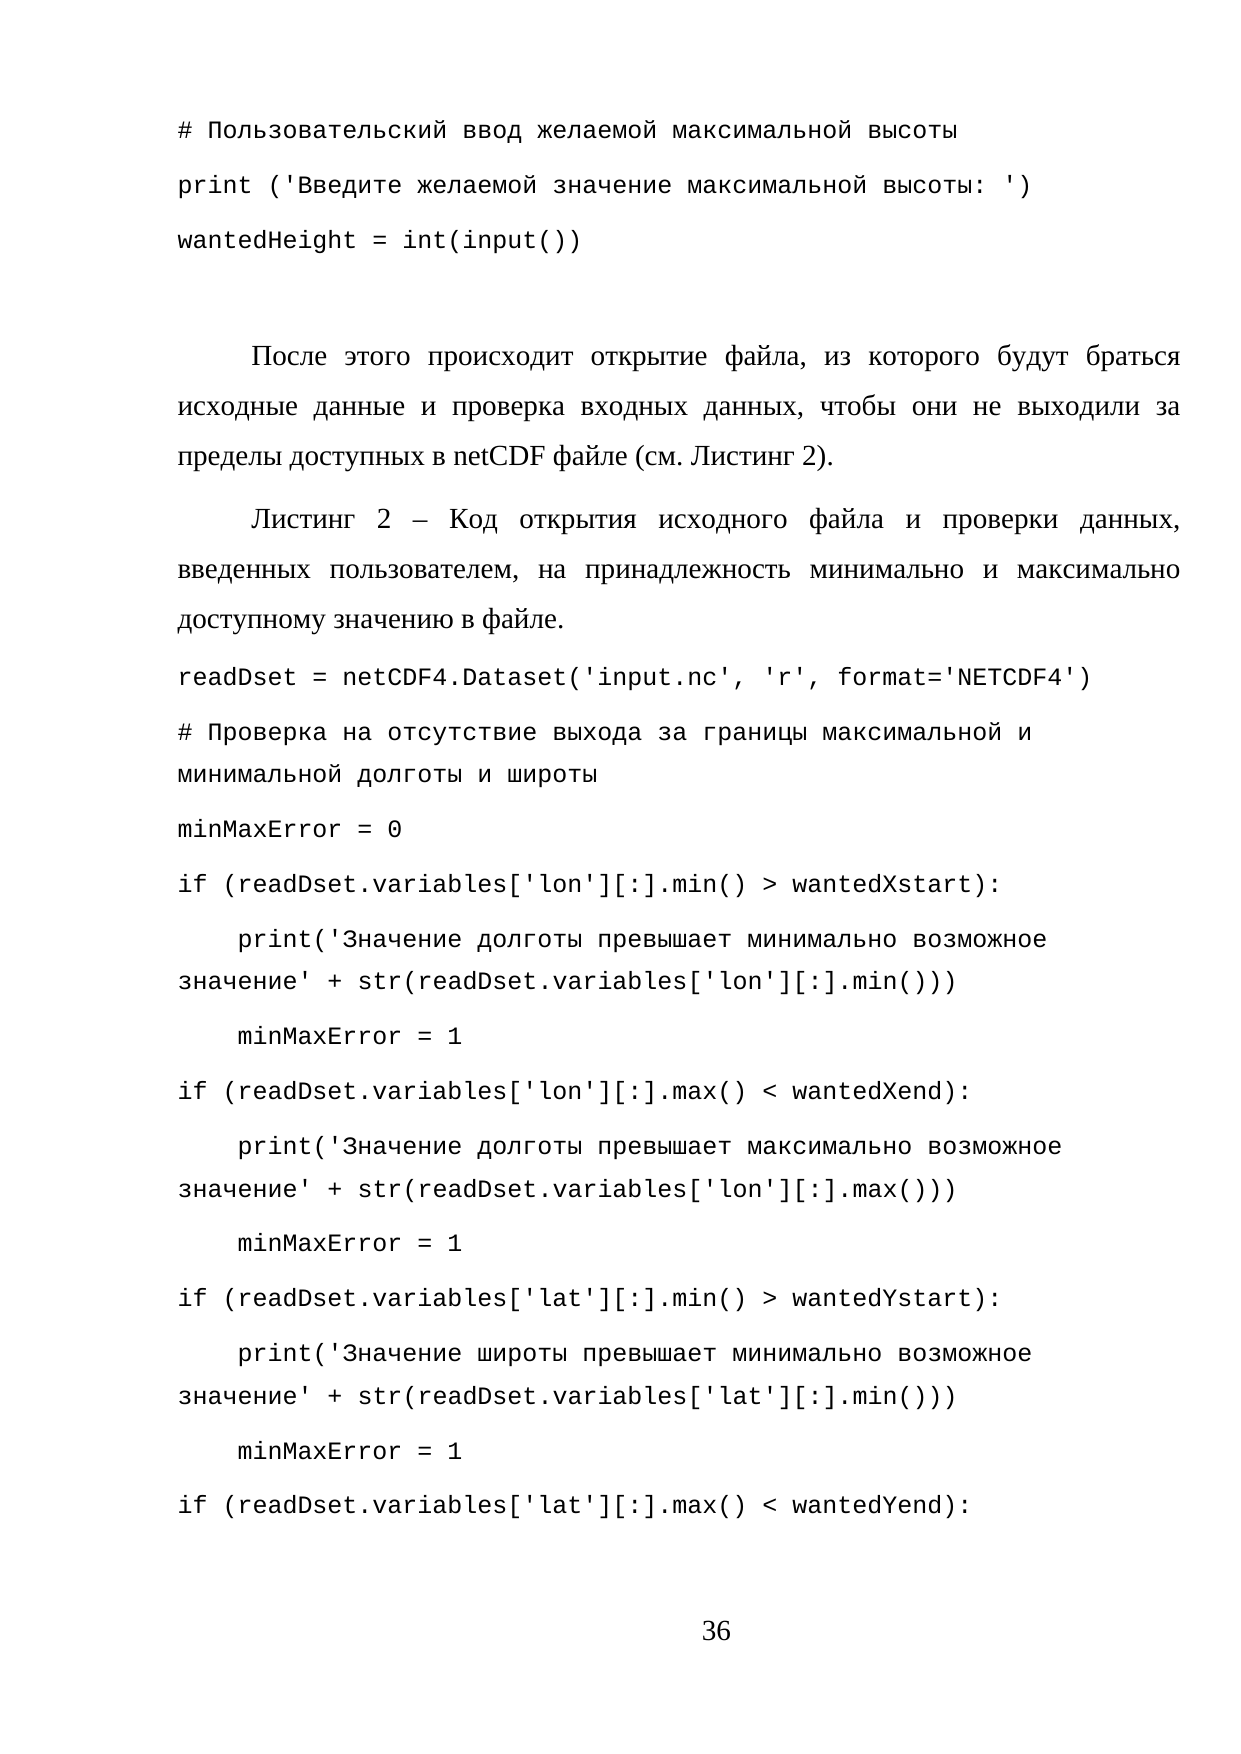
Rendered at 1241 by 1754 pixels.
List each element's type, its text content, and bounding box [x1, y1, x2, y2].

text minMaxError = 1 [177, 1231, 1181, 1259]
text minMaxError = 1 [177, 1438, 1181, 1467]
text if (readDset.variables['lat'][:].min() > wantedYstart): [177, 1286, 1181, 1314]
text wantedHeight = int(input()) [177, 228, 1181, 256]
text if (readDset.variables['lon'][:].max() < wantedXend): [177, 1079, 1181, 1107]
text print ('Введите желаемой значение максимальной высоты: ') [177, 173, 1181, 201]
text minMaxError = 1 [177, 1024, 1181, 1052]
text print('Значение долготы превышает минимально возможное значение' + str(readDset.variables['lon'][:].min())) [177, 926, 1181, 997]
text # Проверка на отсутствие выхода за границы максимальной и минимальной долготы и широты [177, 719, 1181, 790]
text После этого происходит открытие файла, из которого будут браться исходные данные и проверка входных данных, чтобы они не выходили за пределы доступных в netCDF файле (см. Листинг 2). [177, 338, 1181, 472]
text # Пользовательский ввод желаемой максимальной высоты [177, 118, 1181, 146]
text print('Значение широты превышает минимально возможное значение' + str(readDset.variables['lat'][:].min())) [177, 1341, 1181, 1412]
text if (readDset.variables['lon'][:].min() > wantedXstart): [177, 872, 1181, 900]
text minMaxError = 0 [177, 817, 1181, 845]
text readDset = netCDF4.Dataset('input.nc', 'r', format='NETCDF4') [177, 664, 1181, 693]
text print('Значение долготы превышает максимально возможное значение' + str(readDset.variables['lon'][:].max())) [177, 1134, 1181, 1204]
text if (readDset.variables['lat'][:].max() < wantedYend): [177, 1493, 1181, 1521]
text Листинг 2 – Код открытия исходного файла и проверки данных, введенных пользователем, на принадлежность минимально и максимально доступному значению в файле. [177, 501, 1181, 635]
